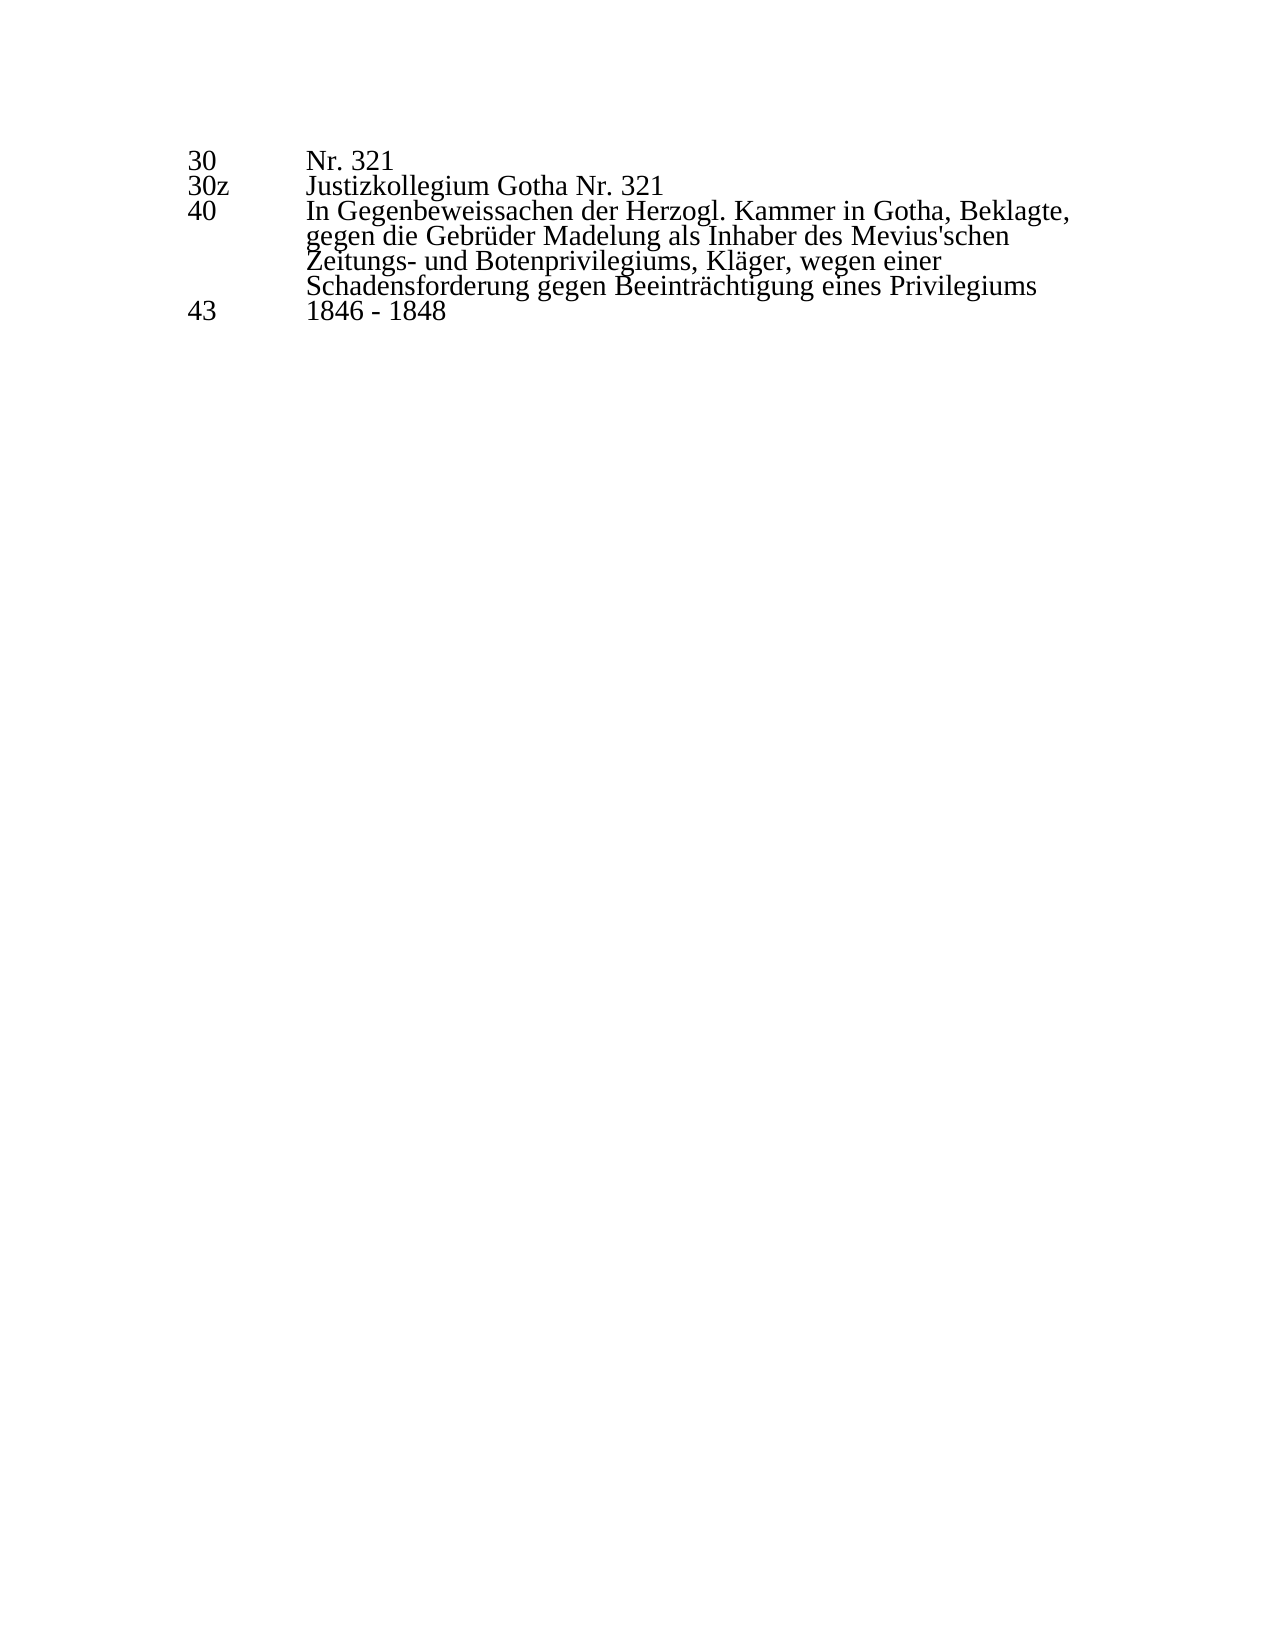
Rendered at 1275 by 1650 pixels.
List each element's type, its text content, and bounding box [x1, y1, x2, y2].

text 30z Justizkollegium Gotha Nr. 321 [187, 175, 1087, 200]
text 30 Nr. 321 [187, 150, 1087, 175]
text 43 1846 - 1848 [187, 300, 1087, 325]
text 40 In Gegenbeweissachen der Herzogl. Kammer in o[Gotha]o, Beklagte, gegen die p[7{Gebrüder} 1{Madelung}]p als Inhaber des p[Mevius]p'schen s[Zeitungs- und Botenprivilegium]ss, Kläger, wegen einer Schadensforderung gegen s[2{Beeinträchtigung} eines 1{Privileg}]siums [187, 200, 1087, 300]
